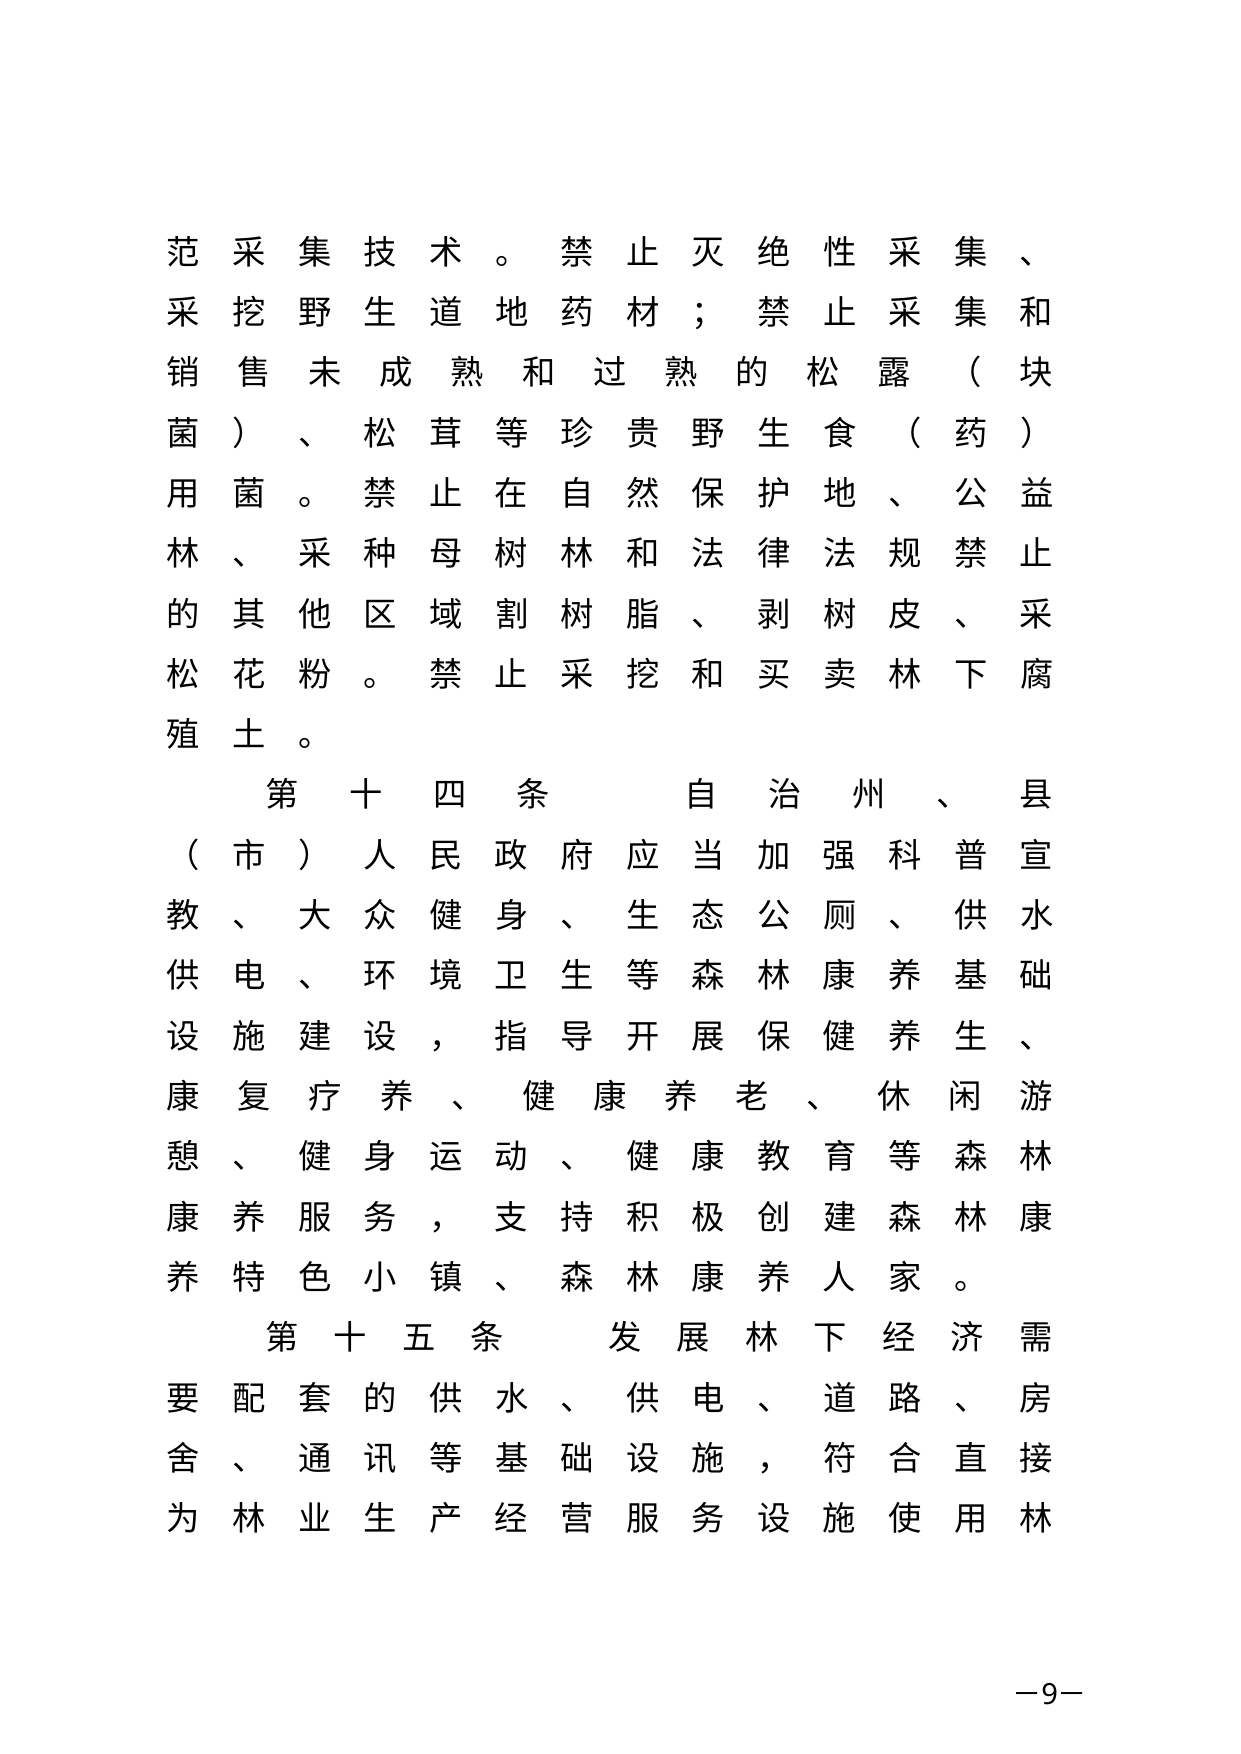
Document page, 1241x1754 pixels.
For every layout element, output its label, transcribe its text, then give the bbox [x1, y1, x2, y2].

text 第十四条 自治州、县（市）人民政府应当加强科普宣教、大众健身、生态公厕、供水供电、环境卫生等森林康养基础设施建设，指导开展保健养生、康复疗养、健康养老、休闲游憩、健身运动、健康教育等森林康养服务，支持积极创建森林康养特色小镇、森林康养人家。 [167, 762, 1085, 1305]
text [167, 219, 1085, 762]
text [167, 1305, 1085, 1546]
